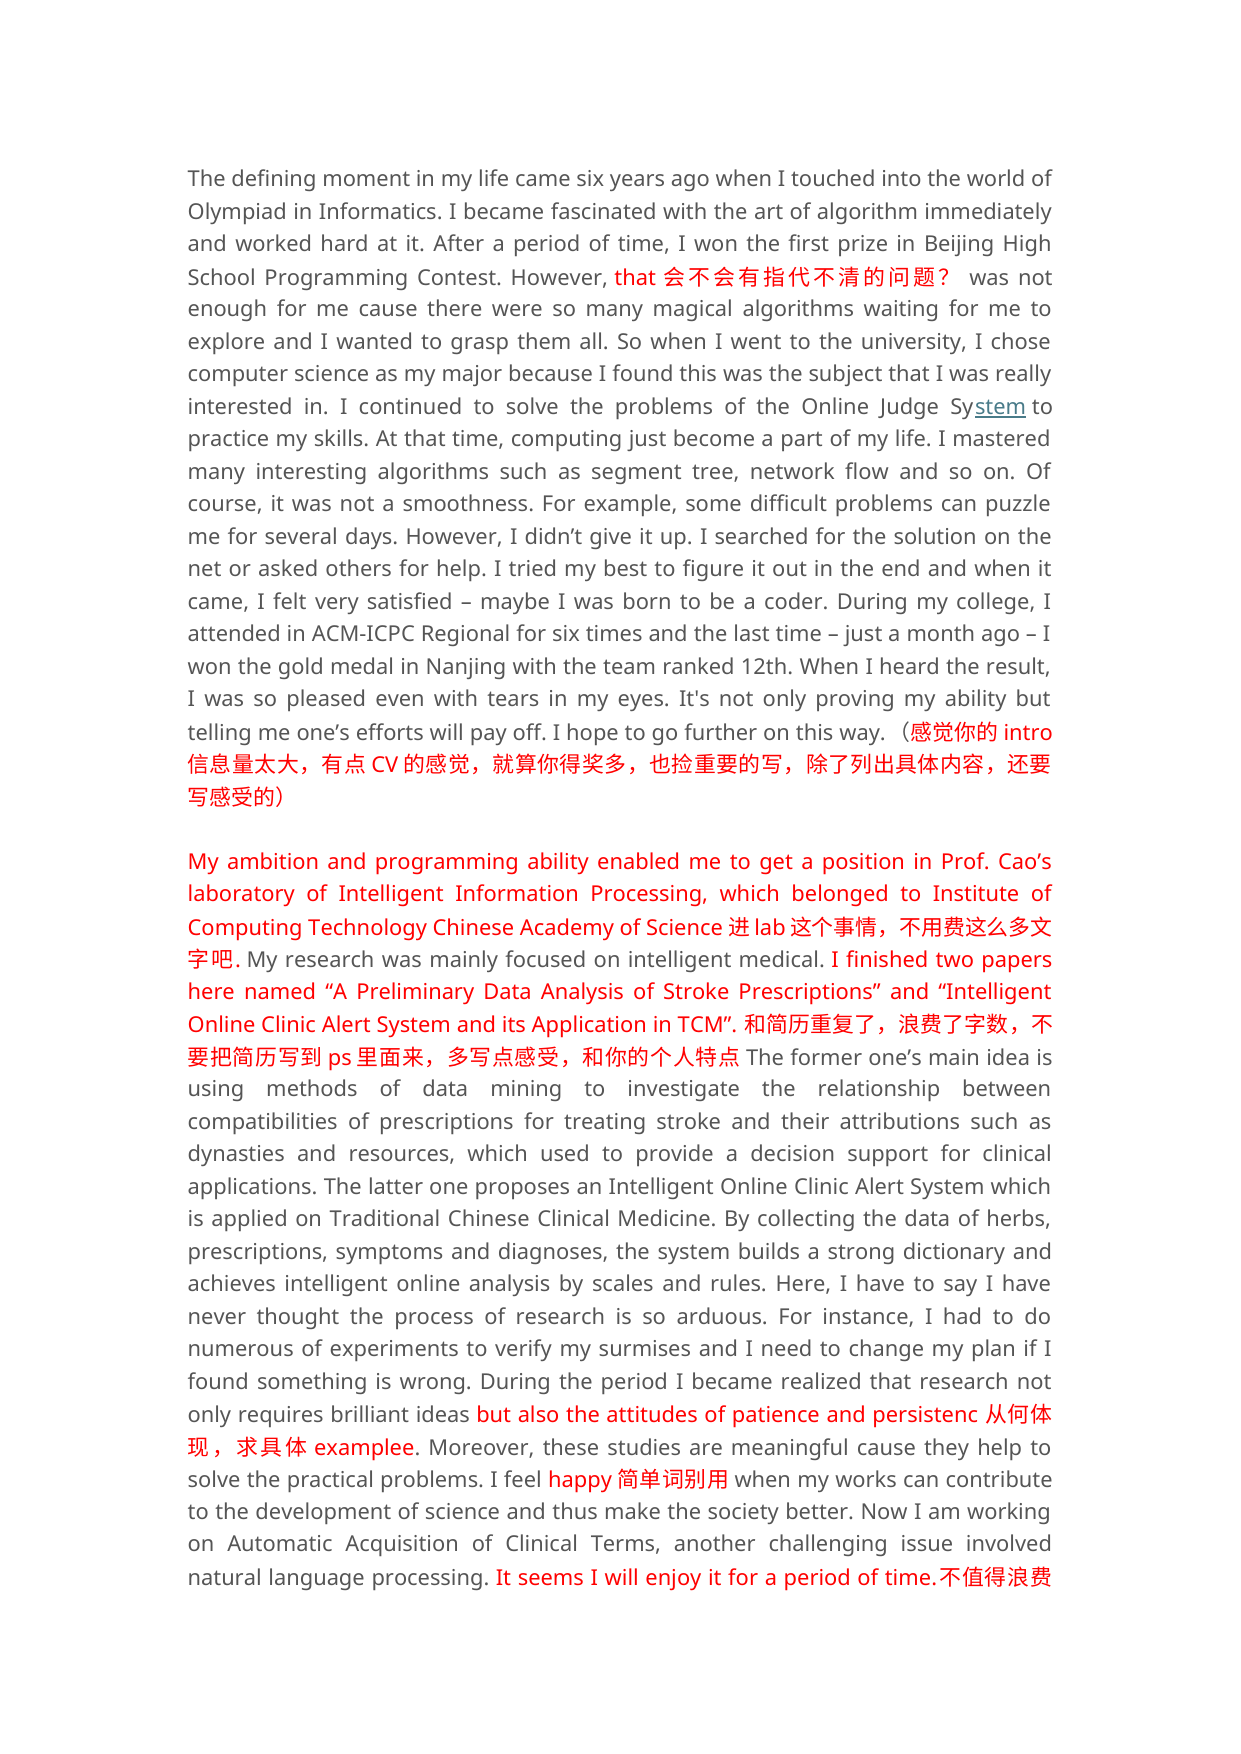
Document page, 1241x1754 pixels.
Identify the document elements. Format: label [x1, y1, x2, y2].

text [187, 162, 1053, 1592]
